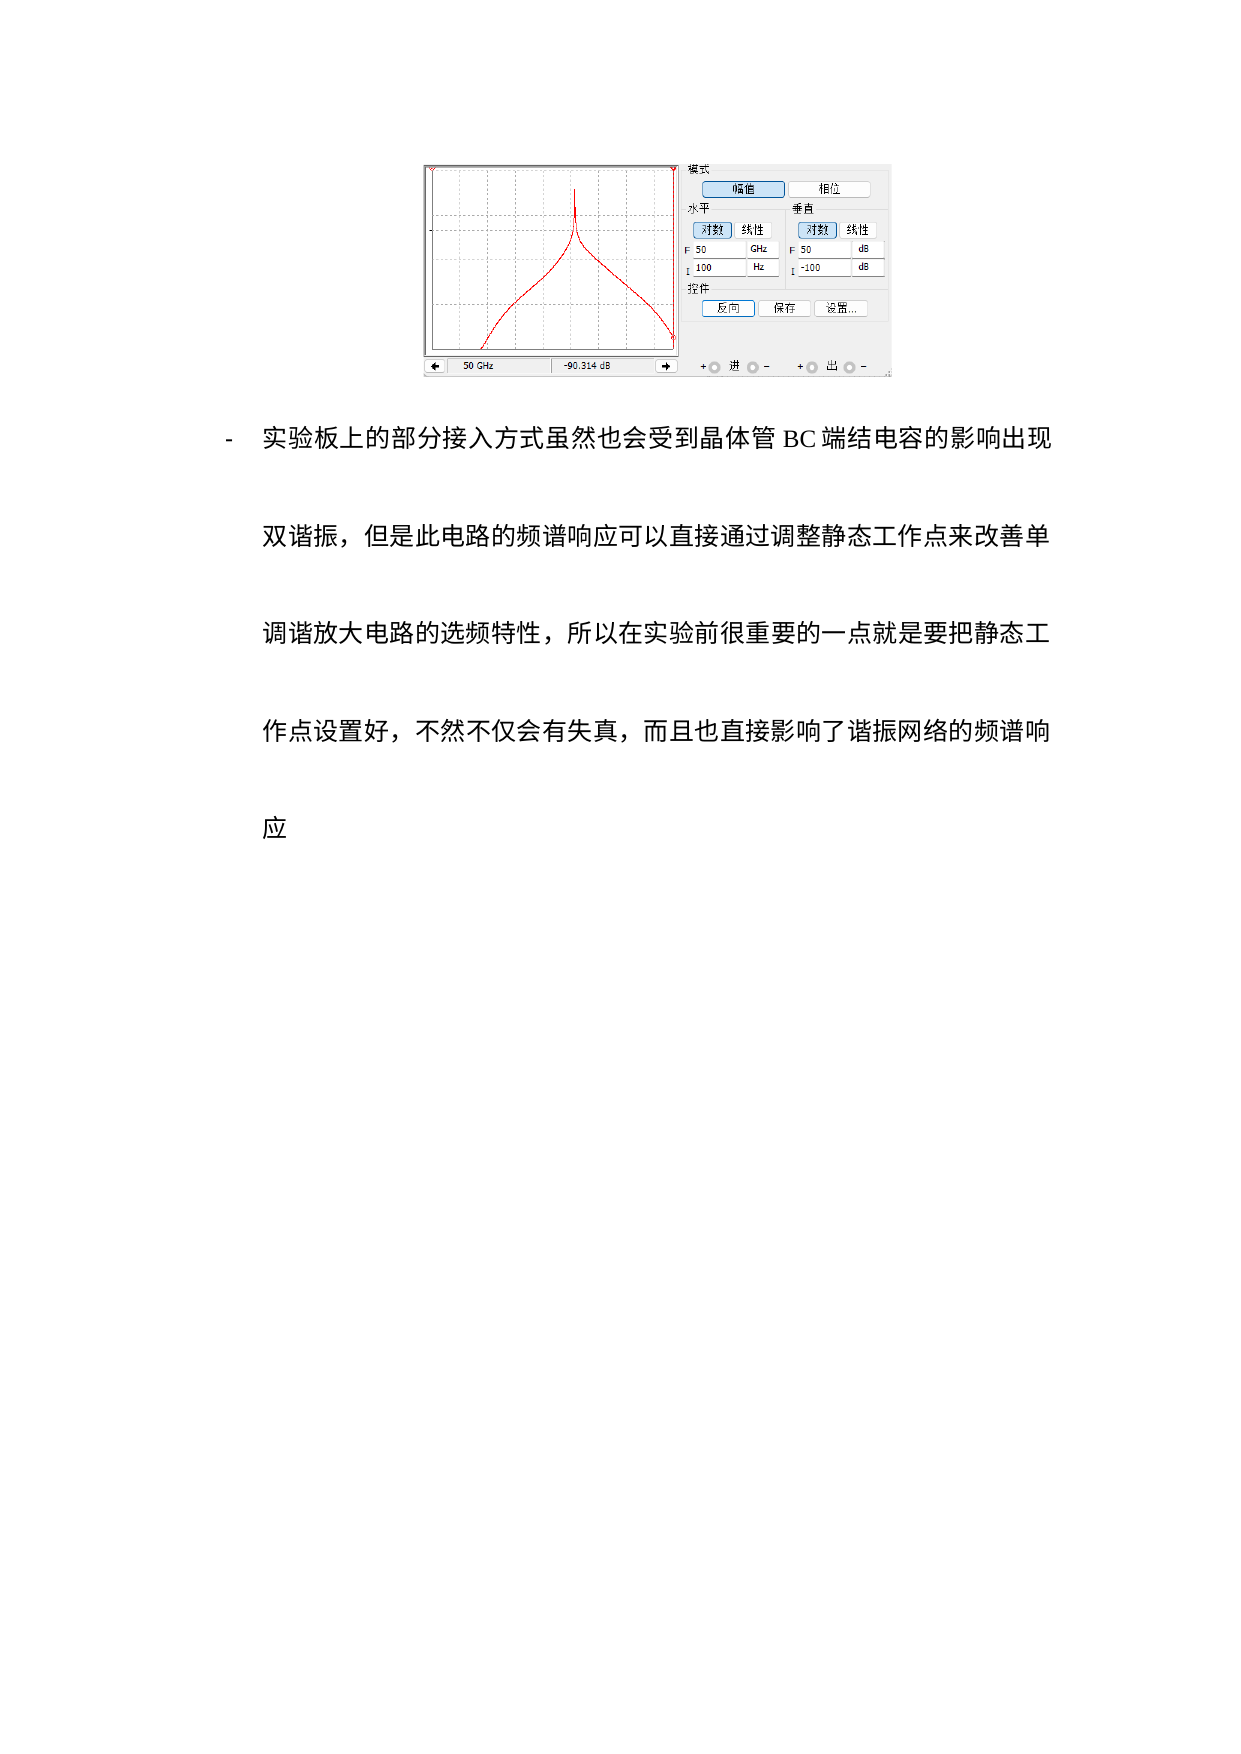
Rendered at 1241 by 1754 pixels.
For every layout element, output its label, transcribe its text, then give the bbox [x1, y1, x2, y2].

list 实验板上的部分接入方式虽然也会受到晶体管BC端结电容的影响出现双谐振，但是此电路的频谱响应可以直接通过调整静态工作点来改善单调谐放大电路的选频特性，所以在实验前很重要的一点就是要把静态工作点设置好，不然不仅会有失真，而且也直接影响了谐振网络的频谱响应 [225, 404, 1053, 859]
picture [423, 162, 892, 377]
